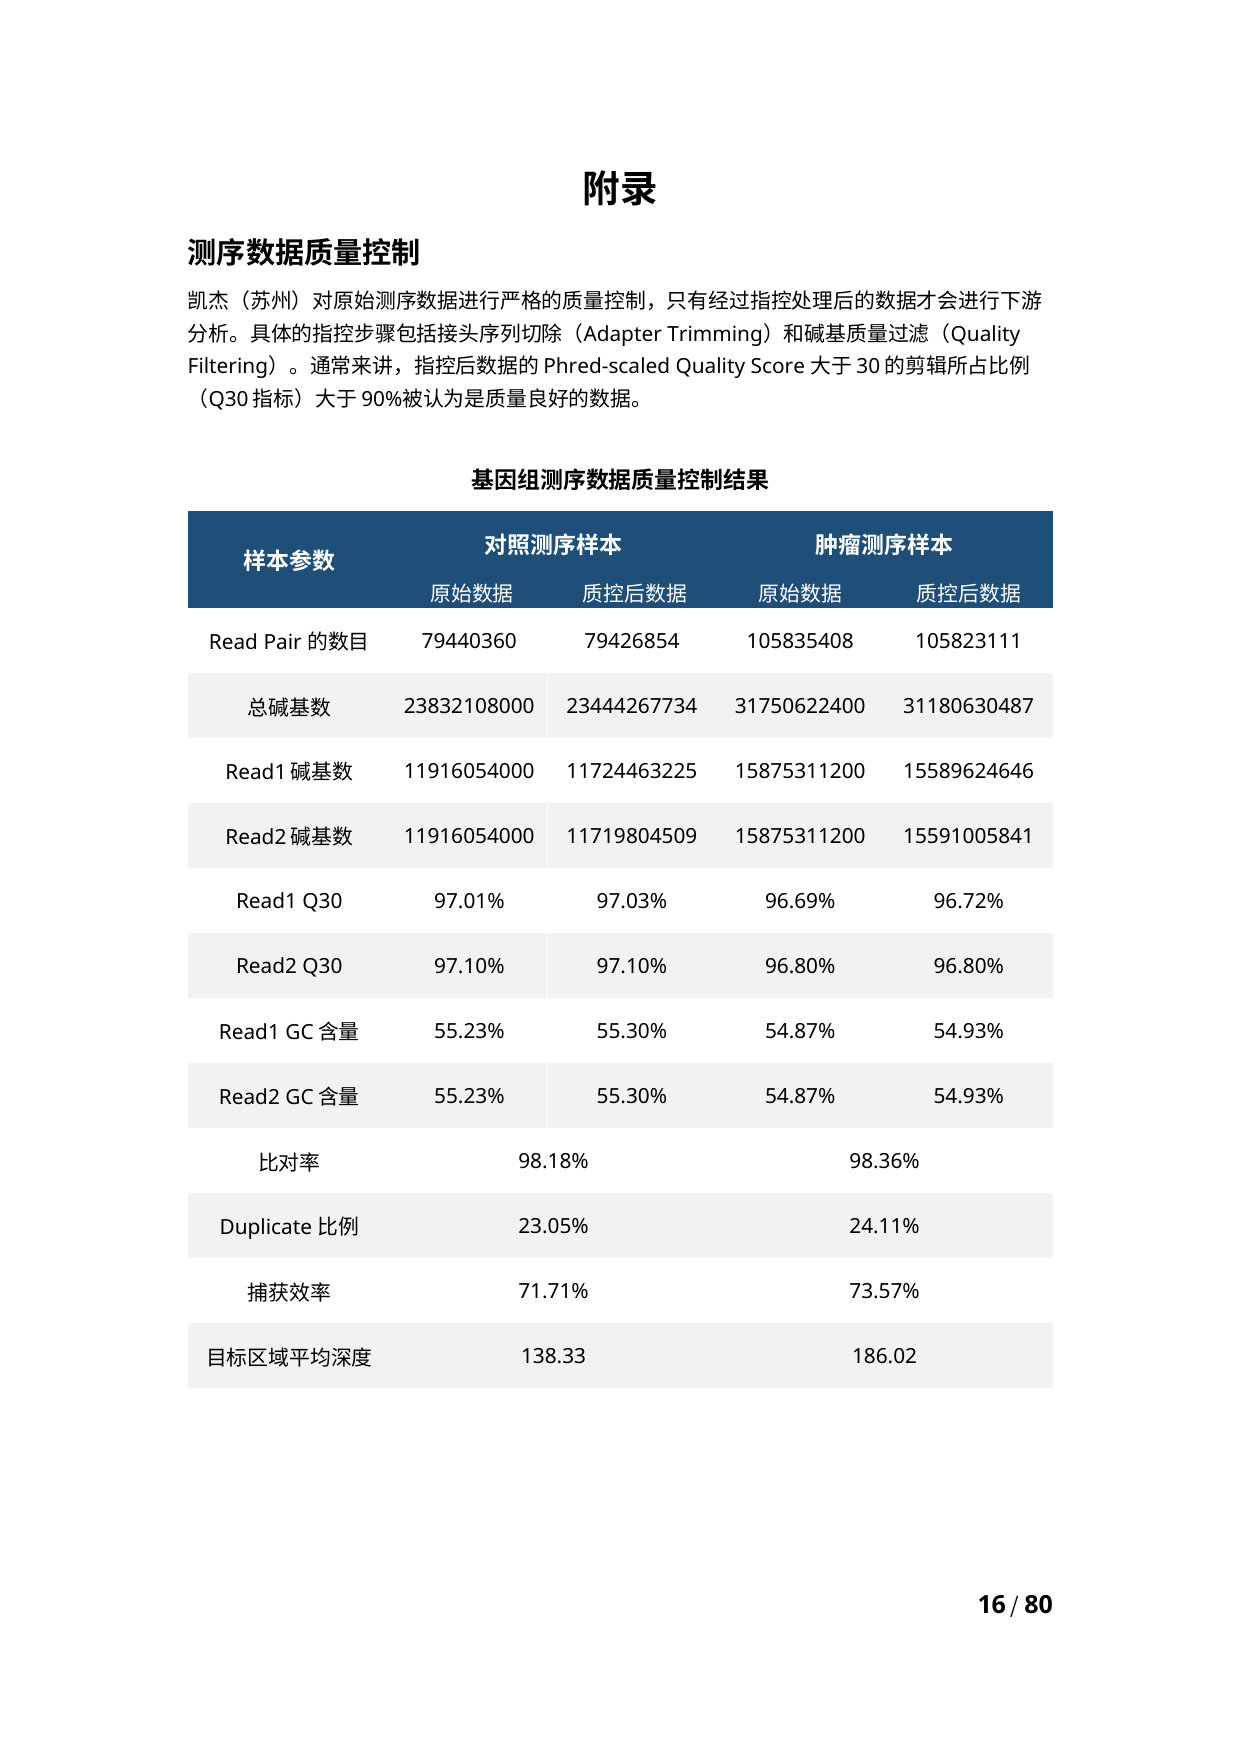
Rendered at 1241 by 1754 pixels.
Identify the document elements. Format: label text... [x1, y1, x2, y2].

table_cell Read Pair 的数目 [188, 608, 391, 673]
text 凯杰（苏州）对原始测序数据进行严格的质量控制，只有经过指控处理后的数据才会进行下游分析。具体的指控步骤包括接头序列切除（Adapter Trimming）和碱基质量过滤（Quality Filtering）。通常来讲，指控后数据的Phred-scaled Quality Score 大于30的剪辑所占比例（Q30指标）大于90%被认为是质量良好的数据。 [187, 283, 1053, 413]
table_cell 97.01% [391, 868, 547, 933]
table_cell 原始数据 [716, 576, 884, 608]
table_header 肿瘤测序样本 [716, 511, 1053, 576]
table_cell Duplicate 比例 [188, 1193, 391, 1258]
table_cell 15591005841 [884, 803, 1053, 868]
text 测序数据质量控制 [187, 218, 1053, 283]
table_cell 总碱基数 [188, 673, 391, 738]
table_cell Read1 Q30 [188, 868, 391, 933]
table_cell 98.18% [391, 1128, 716, 1193]
table_cell 55.23% [391, 1063, 547, 1128]
table_cell 96.69% [716, 868, 884, 933]
table_cell 31180630487 [884, 673, 1053, 738]
table_cell 15875311200 [716, 803, 884, 868]
text 基因组测序数据质量控制结果 [187, 446, 1053, 511]
table_cell 55.30% [548, 1063, 716, 1128]
table_cell Read2 GC含量 [188, 1063, 391, 1128]
table_cell 105823111 [884, 608, 1053, 673]
table_cell 比对率 [188, 1128, 391, 1193]
table_cell 31750622400 [716, 673, 884, 738]
table_cell 138.33 [391, 1323, 716, 1388]
table_cell 24.11% [716, 1193, 1053, 1258]
table_cell 73.57% [716, 1258, 1053, 1323]
table_header 样本参数 [188, 511, 391, 608]
table_cell 11724463225 [548, 738, 716, 803]
table_cell 97.03% [548, 868, 716, 933]
table_header 对照测序样本 [391, 511, 716, 576]
table_cell 54.87% [716, 1063, 884, 1128]
table_cell 55.30% [548, 998, 716, 1063]
table_cell Read1碱基数 [188, 738, 391, 803]
table_cell 23832108000 [391, 673, 547, 738]
table_cell 96.80% [884, 933, 1053, 998]
table_cell 105835408 [716, 608, 884, 673]
table_cell Read2碱基数 [188, 803, 391, 868]
table_cell 98.36% [716, 1128, 1053, 1193]
table_cell 11719804509 [548, 803, 716, 868]
table_cell 54.93% [884, 998, 1053, 1063]
table_cell 23444267734 [548, 673, 716, 738]
table_cell 目标区域平均深度 [188, 1323, 391, 1388]
table_cell 55.23% [391, 998, 547, 1063]
table_cell 11916054000 [391, 803, 547, 868]
table_cell 79440360 [391, 608, 547, 673]
table_cell 原始数据 [391, 576, 553, 608]
table_cell 质控后数据 [884, 576, 1053, 608]
table_cell 23.05% [391, 1193, 716, 1258]
table_cell 97.10% [548, 933, 716, 998]
table_cell 96.80% [716, 933, 884, 998]
text 附录 [187, 153, 1053, 218]
table_cell Read1 GC含量 [188, 998, 391, 1063]
table_cell 15875311200 [716, 738, 884, 803]
table_cell 11916054000 [391, 738, 547, 803]
table_cell 96.72% [884, 868, 1053, 933]
table_cell 15589624646 [884, 738, 1053, 803]
table_cell 捕获效率 [188, 1258, 391, 1323]
table_cell 97.10% [391, 933, 547, 998]
table_cell Read2 Q30 [188, 933, 391, 998]
table_cell 54.87% [716, 998, 884, 1063]
table_cell 186.02 [716, 1323, 1053, 1388]
table_cell 54.93% [884, 1063, 1053, 1128]
table_cell 71.71% [391, 1258, 716, 1323]
table_cell 质控后数据 [553, 576, 716, 608]
table_cell 79426854 [548, 608, 716, 673]
